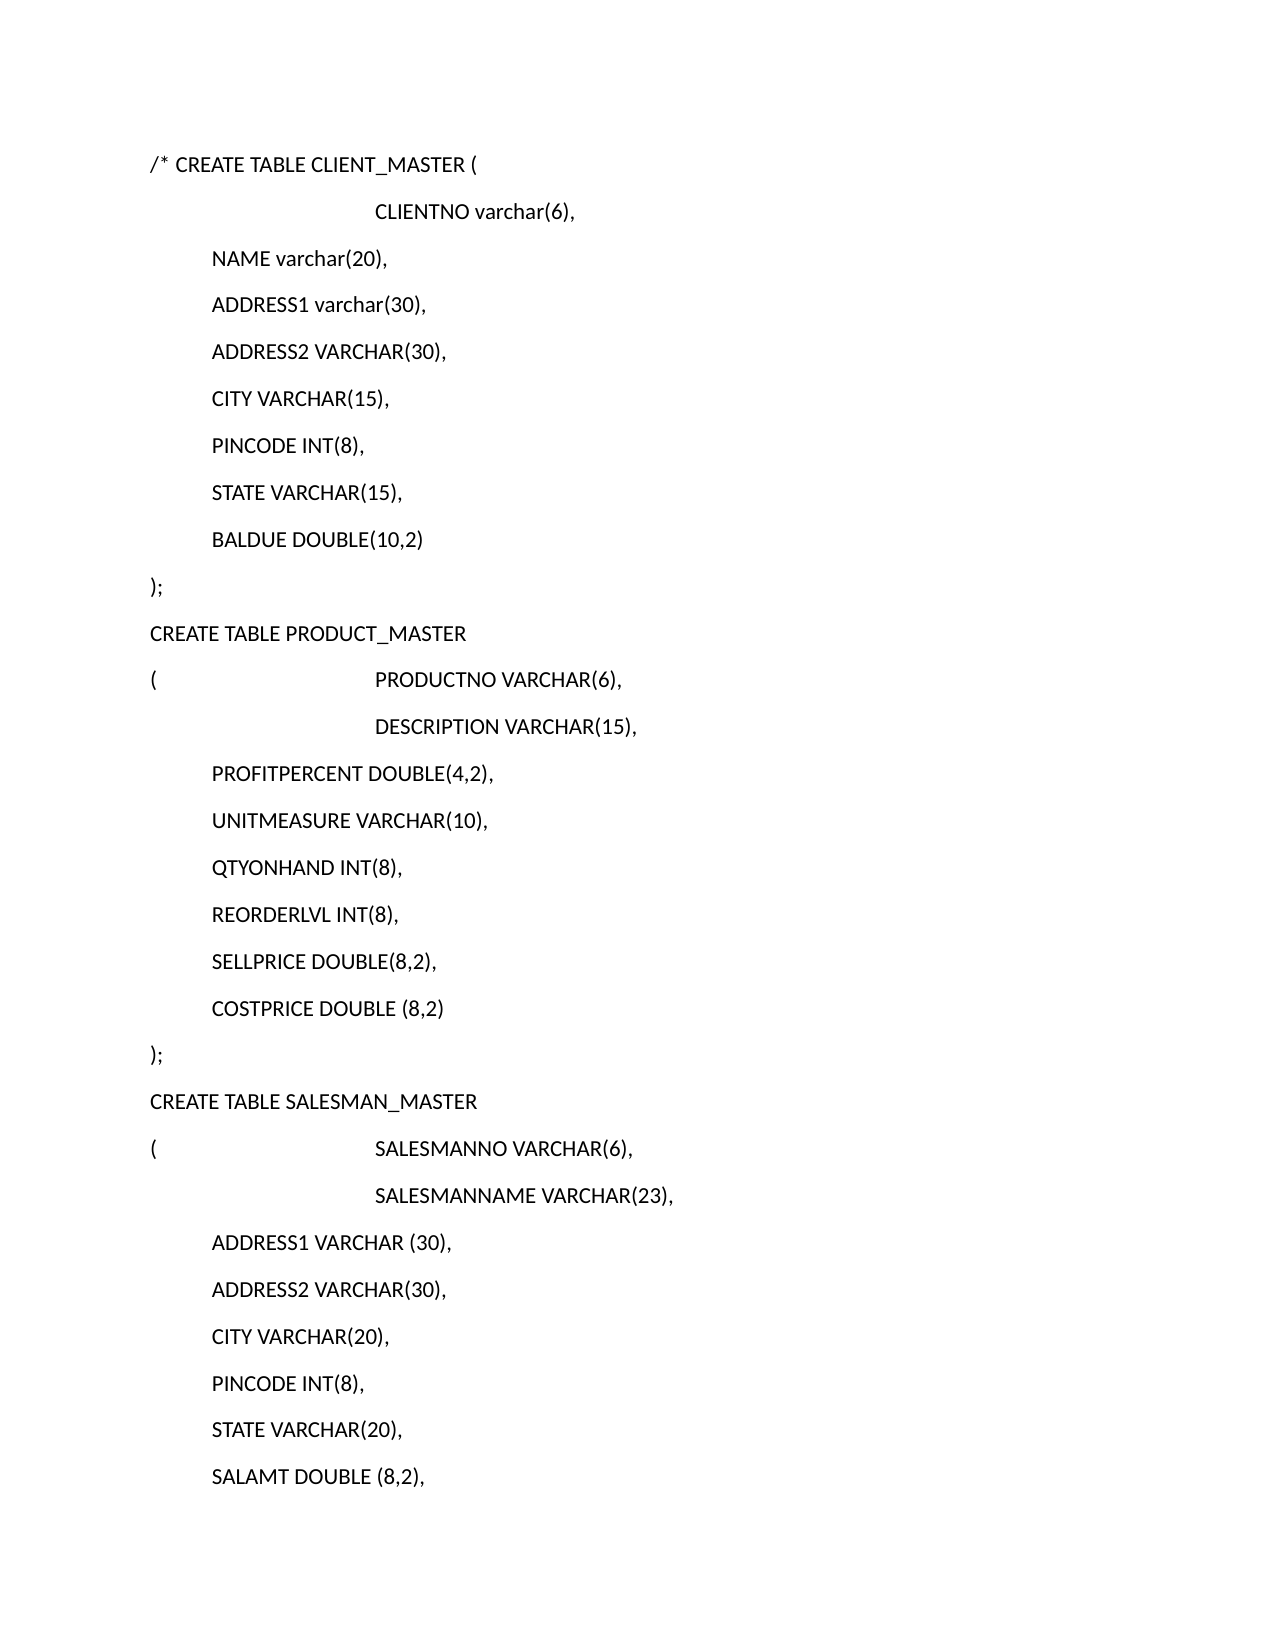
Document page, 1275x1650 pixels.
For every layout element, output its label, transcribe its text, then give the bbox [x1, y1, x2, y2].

text CLIENTNO varchar(6), [150, 197, 1125, 225]
text STATE VARCHAR(15), [150, 478, 1125, 506]
text QTYONHAND INT(8), [150, 853, 1125, 881]
text NAME varchar(20), [150, 244, 1125, 272]
text ADDRESS2 VARCHAR(30), [150, 337, 1125, 366]
text CITY VARCHAR(20), [150, 1322, 1125, 1350]
text UNITMEASURE VARCHAR(10), [150, 806, 1125, 834]
text CITY VARCHAR(15), [150, 384, 1125, 412]
text ); [150, 1041, 1125, 1069]
text PINCODE INT(8), [150, 1369, 1125, 1397]
text /* CREATE TABLE CLIENT_MASTER ( [150, 150, 1125, 178]
text REORDERLVL INT(8), [150, 900, 1125, 928]
text PROFITPERCENT DOUBLE(4,2), [150, 759, 1125, 787]
text CREATE TABLE PRODUCT_MASTER [150, 619, 1125, 647]
text PINCODE INT(8), [150, 431, 1125, 459]
text COSTPRICE DOUBLE (8,2) [150, 994, 1125, 1022]
text SALAMT DOUBLE (8,2), [150, 1462, 1125, 1491]
text BALDUE DOUBLE(10,2) [150, 525, 1125, 553]
text SELLPRICE DOUBLE(8,2), [150, 947, 1125, 975]
text DESCRIPTION VARCHAR(15), [150, 712, 1125, 741]
text SALESMANNAME VARCHAR(23), [150, 1181, 1125, 1209]
text ); [150, 572, 1125, 600]
text ADDRESS1 VARCHAR (30), [150, 1228, 1125, 1256]
text ( SALESMANNO VARCHAR(6), [150, 1134, 1125, 1162]
text ADDRESS1 varchar(30), [150, 291, 1125, 319]
text ( PRODUCTNO VARCHAR(6), [150, 666, 1125, 694]
text CREATE TABLE SALESMAN_MASTER [150, 1087, 1125, 1116]
text STATE VARCHAR(20), [150, 1416, 1125, 1444]
text ADDRESS2 VARCHAR(30), [150, 1275, 1125, 1303]
